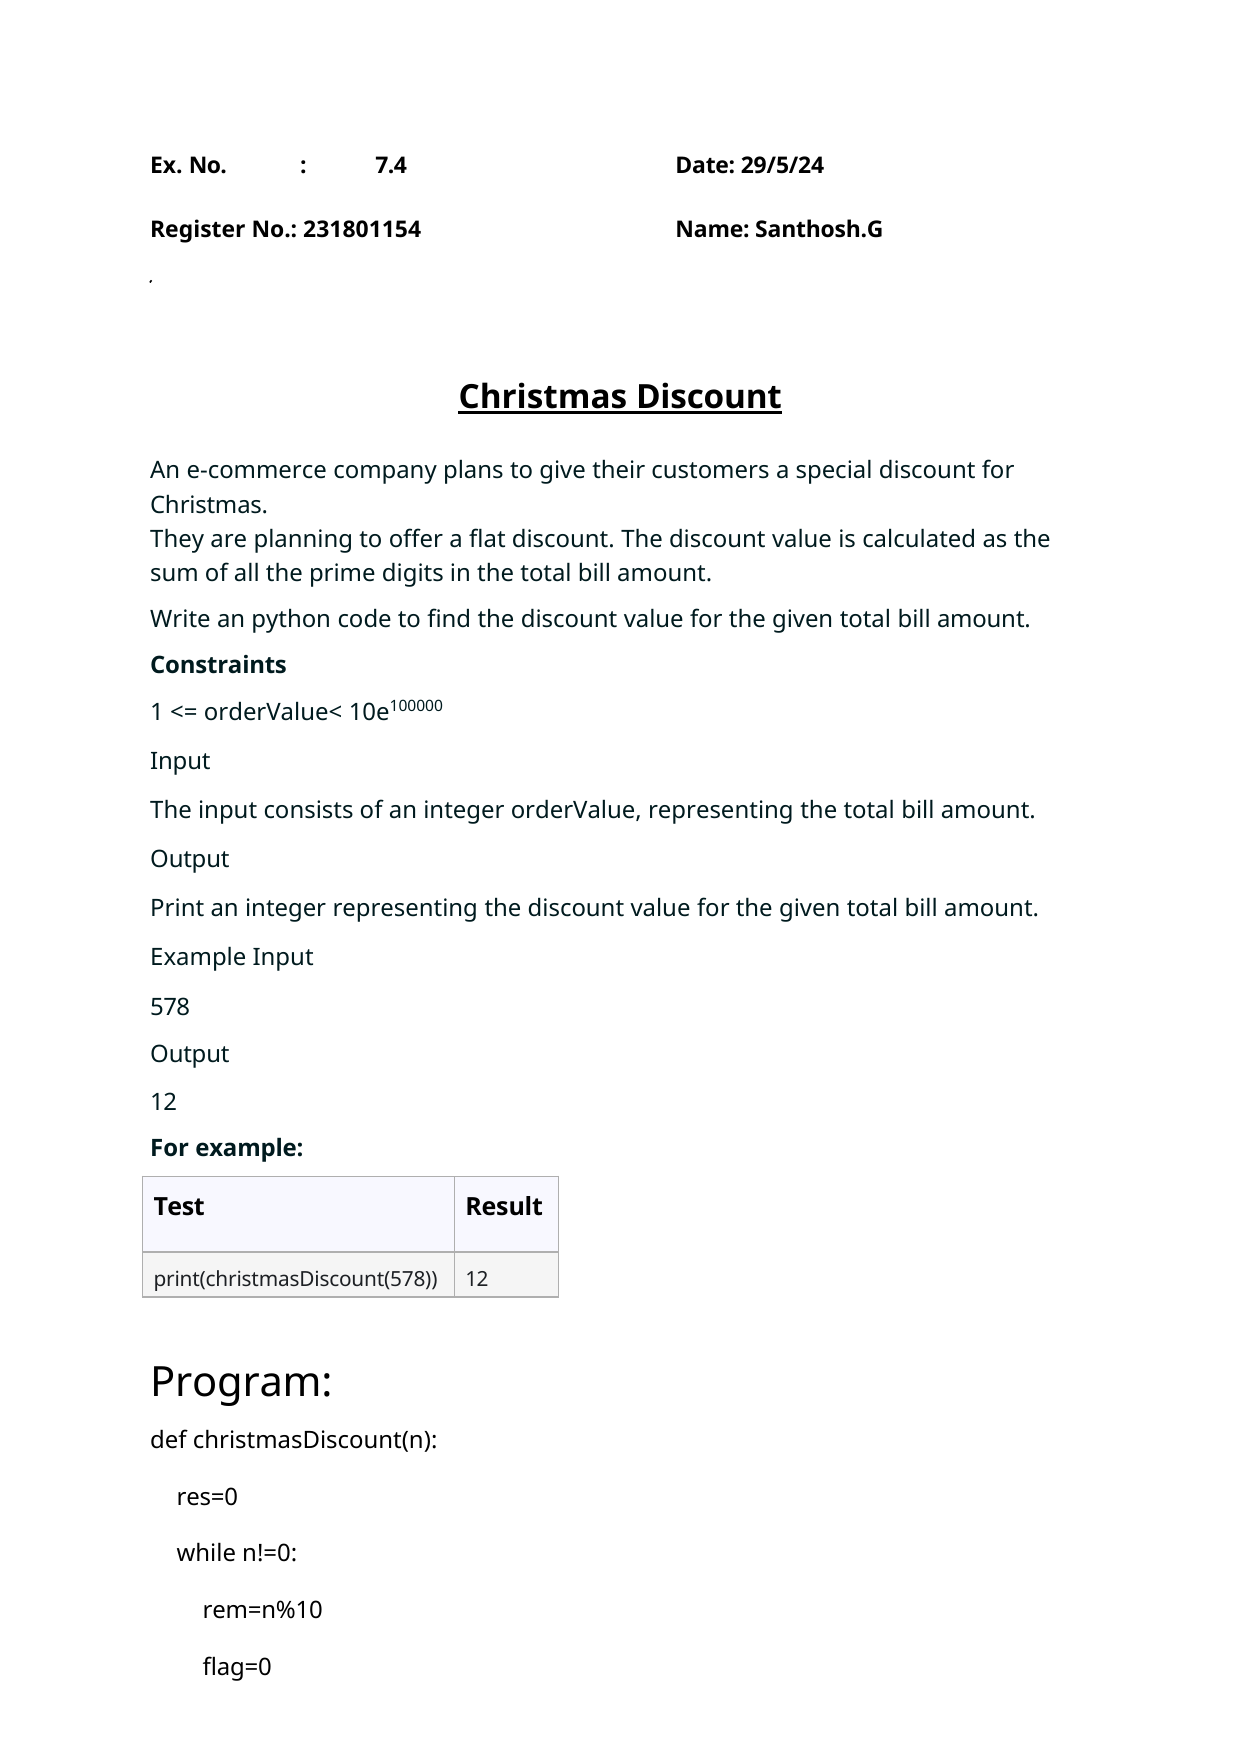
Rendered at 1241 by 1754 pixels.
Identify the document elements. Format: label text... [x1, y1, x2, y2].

text Output 12 [150, 1036, 252, 1118]
text They are planning to offer a flat discount. The discount value is calculated as the sum of all the prime digits in the total bill amount. [150, 522, 1078, 588]
text Constraints [150, 648, 1138, 681]
subtitle Program: [150, 1352, 1138, 1409]
table_header Result [455, 1177, 558, 1251]
subtitle Christmas Discount [129, 373, 1111, 418]
text The input consists of an integer orderValue, representing the total bill amount. Output [150, 793, 1087, 874]
text Write an python code to find the discount value for the given total bill amount. [150, 602, 1138, 635]
text An e-commerce company plans to give their customers a special discount for Christmas. [150, 453, 1087, 520]
table_cell 12 [455, 1253, 558, 1296]
text 578 [150, 989, 1138, 1022]
table_header Test [143, 1177, 454, 1251]
table_cell print(christmasDiscount(578)) [143, 1253, 454, 1296]
text while n!=0: rem=n%10 flag=0 [176, 1536, 368, 1683]
text Register No.: 231801154 Name: Santhosh.G [150, 213, 1138, 245]
text def christmasDiscount(n): res=0 [150, 1423, 492, 1512]
text Print an integer representing the discount value for the given total bill amount. Example Input [150, 891, 1087, 973]
text Ex. No. : 7.4 Date: 29/5/24 [150, 149, 1138, 180]
text 1 <= orderValue< 10e100000 Input [150, 694, 492, 776]
text For example: [150, 1134, 1138, 1162]
